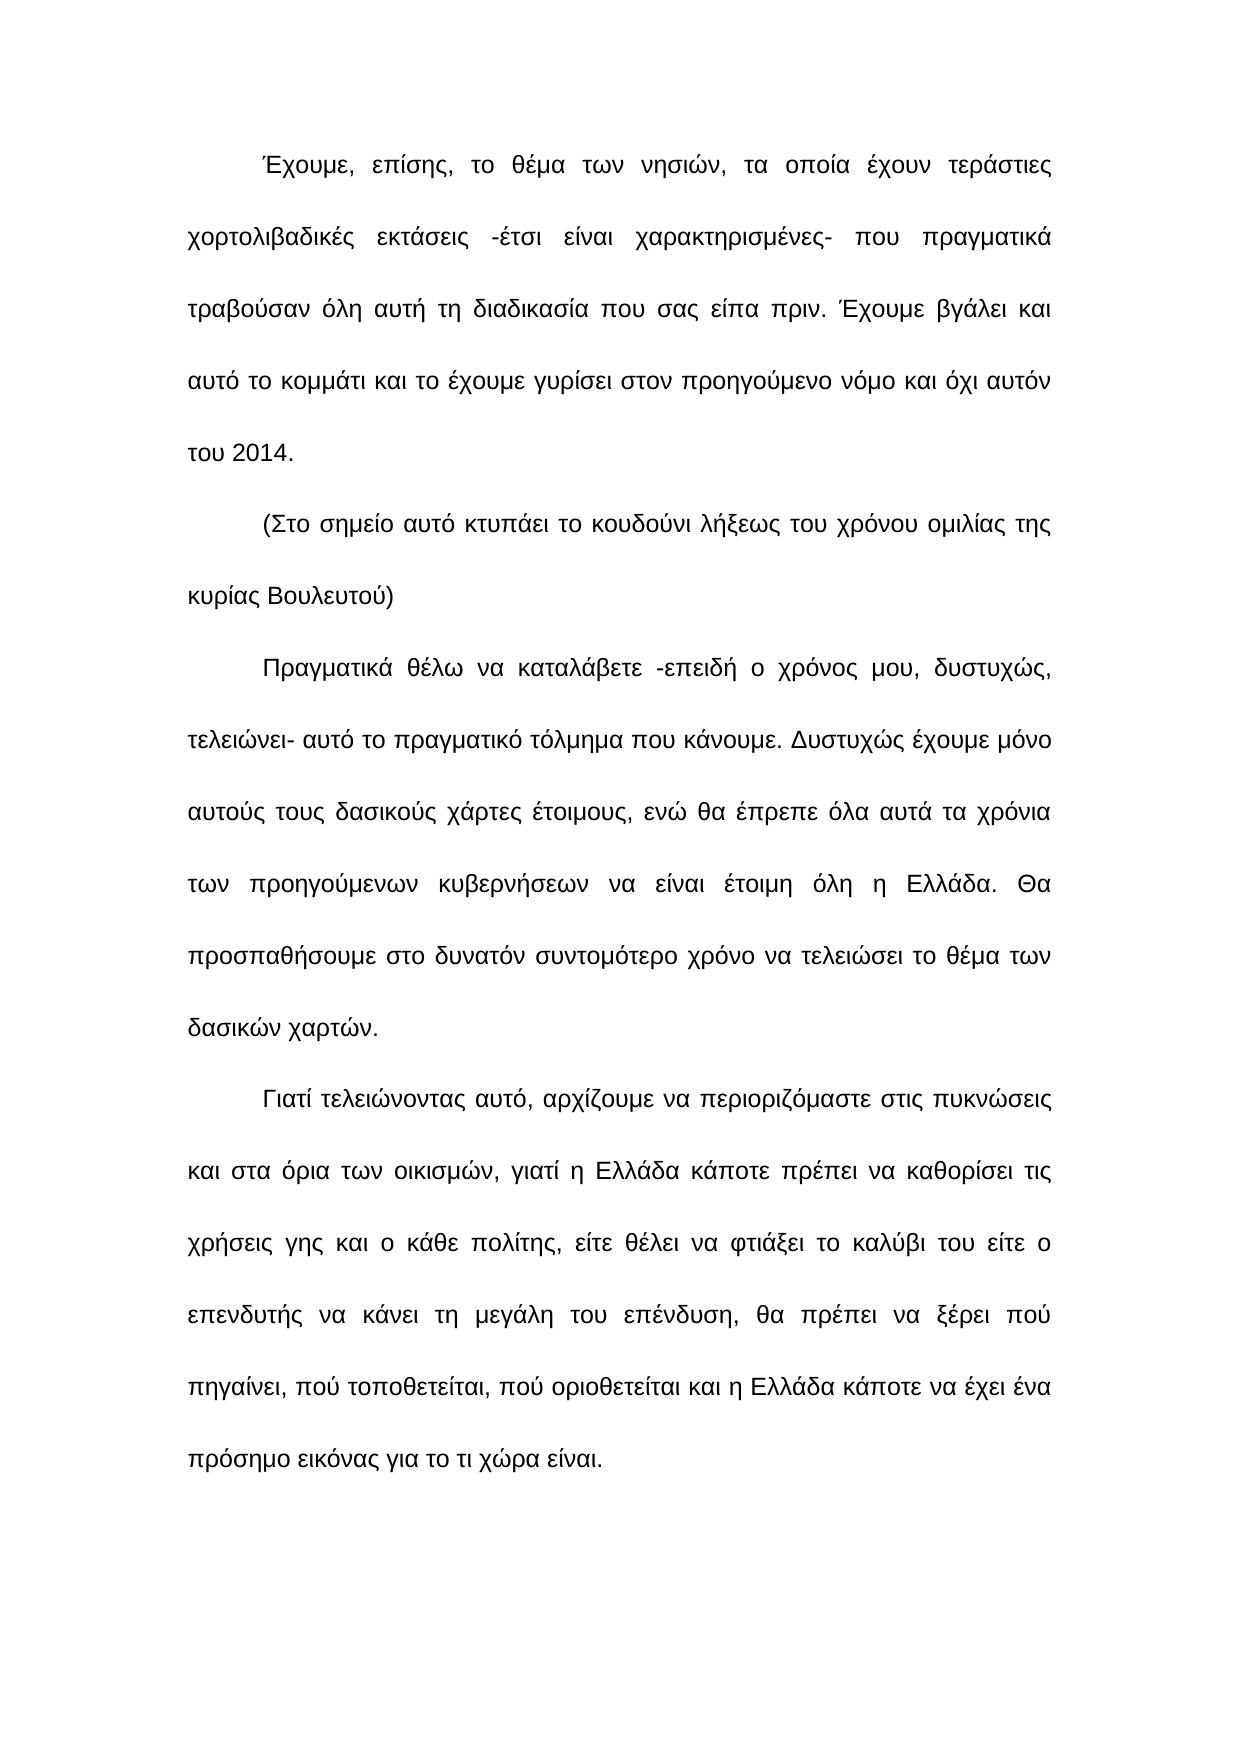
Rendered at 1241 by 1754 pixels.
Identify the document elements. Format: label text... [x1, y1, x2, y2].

text Γιατί τελειώνοντας αυτό, αρχίζουμε να περιοριζόμαστε στις πυκνώσεις και στα όρια των οικισμών, γιατί η Ελλάδα κάποτε πρέπει να καθορίσει τις χρήσεις γης και ο κάθε πολίτης, είτε θέλει να φτιάξει το καλύβι του είτε ο επενδυτής να κάνει τη μεγάλη του επένδυση, θα πρέπει να ξέρει πού πηγαίνει, πού τοποθετείται, πού οριοθετείται και η Ελλάδα κάποτε να έχει ένα πρόσημο εικόνας για το τι χώρα είναι. [187, 1084, 1053, 1472]
text Πραγματικά θέλω να καταλάβετε -επειδή ο χρόνος μου, δυστυχώς, τελειώνει- αυτό το πραγματικό τόλμημα που κάνουμε. Δυστυχώς έχουμε μόνο αυτούς τους δασικούς χάρτες έτοιμους, ενώ θα έπρεπε όλα αυτά τα χρόνια των προηγούμενων κυβερνήσεων να είναι έτοιμη όλη η Ελλάδα. Θα προσπαθήσουμε στο δυνατόν συντομότερο χρόνο να τελειώσει το θέμα των δασικών χαρτών. [187, 653, 1053, 1041]
text Έχουμε, επίσης, το θέμα των νησιών, τα οποία έχουν τεράστιες χορτολιβαδικές εκτάσεις -έτσι είναι χαρακτηρισμένες- που πραγματικά τραβούσαν όλη αυτή τη διαδικασία που σας είπα πριν. Έχουμε βγάλει και αυτό το κομμάτι και το έχουμε γυρίσει στον προηγούμενο νόμο και όχι αυτόν του 2014. [187, 150, 1053, 466]
text (Στο σημείο αυτό κτυπάει το κουδούνι λήξεως του χρόνου ομιλίας της κυρίας Βουλευτού) [187, 509, 1053, 610]
